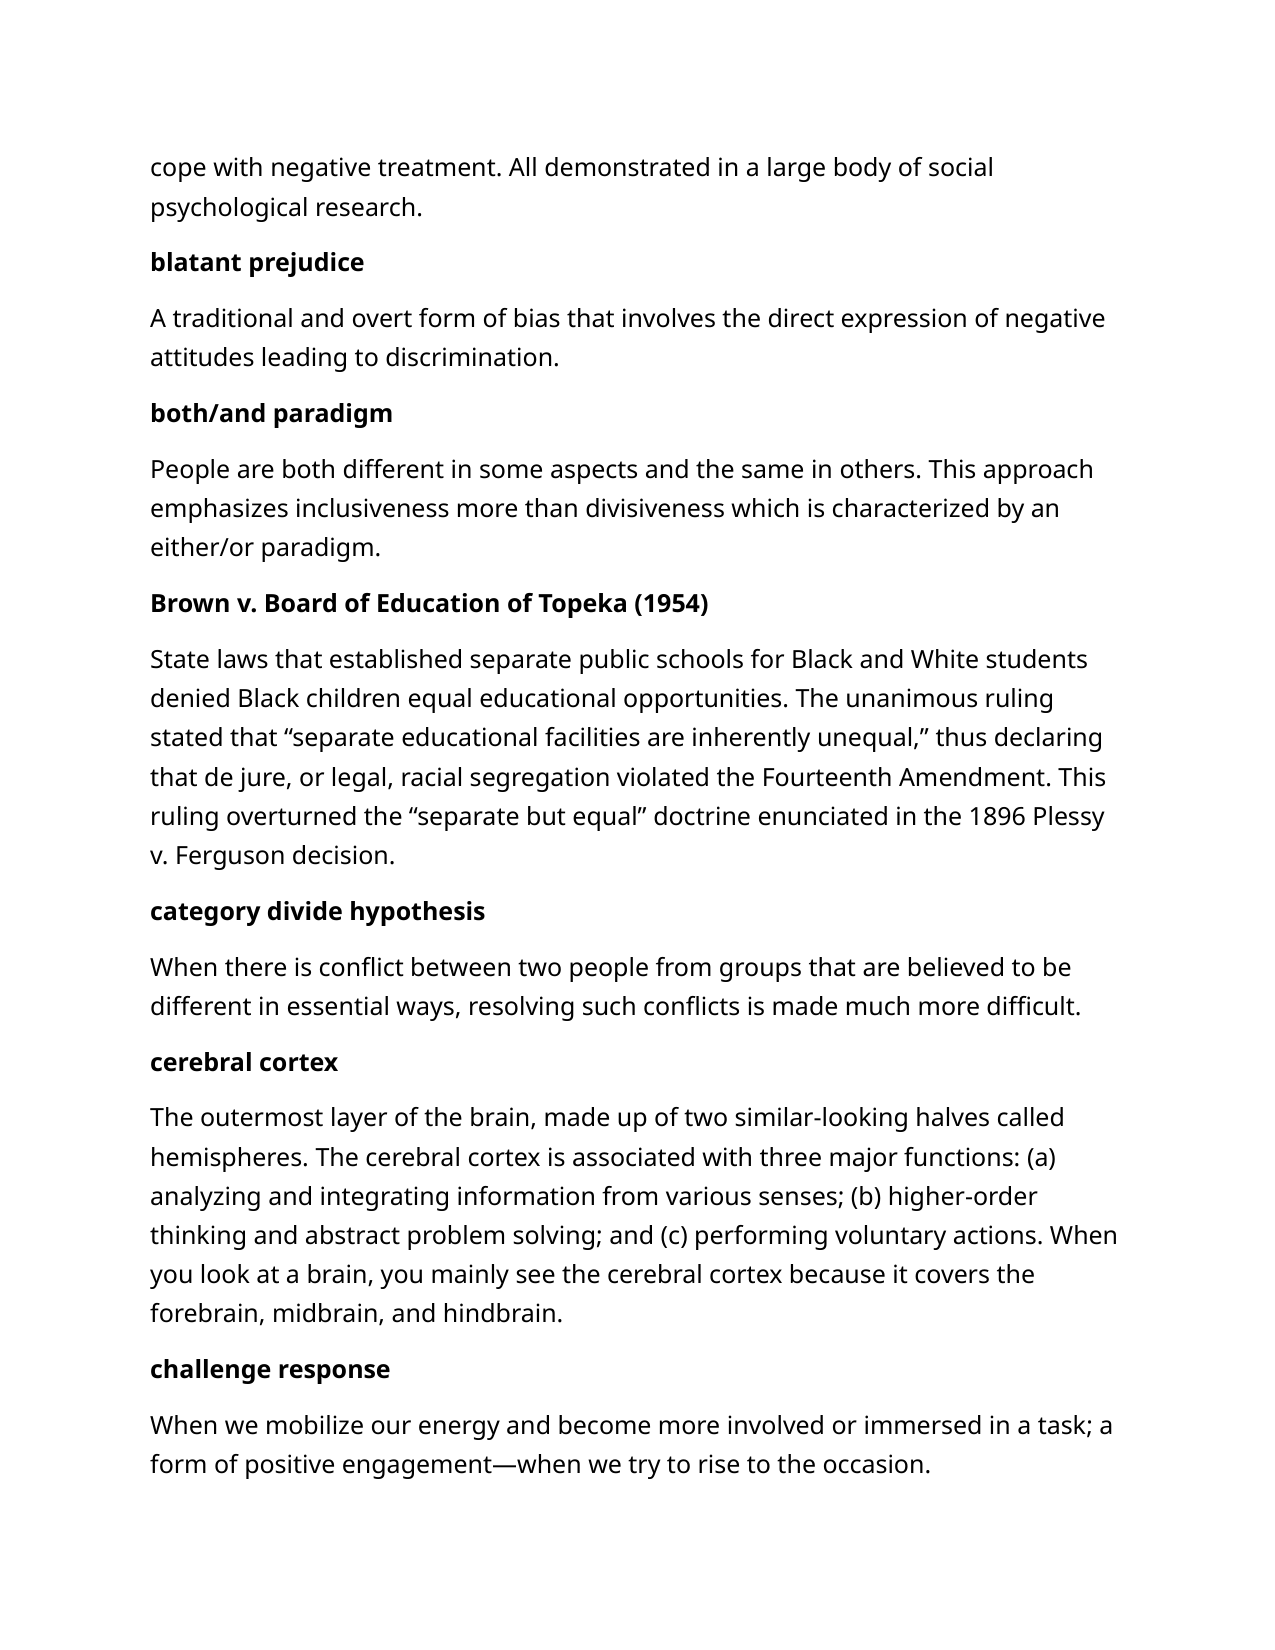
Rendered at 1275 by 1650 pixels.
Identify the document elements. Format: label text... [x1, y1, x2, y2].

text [150, 150, 1125, 223]
text The outermost layer of the brain, made up of two similar-looking halves called hemispheres. The cerebral cortex is associated with three major functions: (a) analyzing and integrating information from various senses; (b) higher-order thinking and abstract problem solving; and (c) performing voluntary actions. When you look at a brain, you mainly see the cerebral cortex because it covers the forebrain, midbrain, and hindbrain. [150, 1100, 1125, 1330]
text cerebral cortex [150, 1044, 1125, 1078]
text State laws that established separate public schools for Black and White students denied Black children equal educational opportunities. The unanimous ruling stated that “separate educational facilities are inherently unequal,” thus declaring that de jure, or legal, racial segregation violated the Fourteenth Amendment. This ruling overturned the “separate but equal” doctrine enunciated in the 1896 Plessy v. Ferguson decision. [150, 642, 1125, 872]
text People are both different in some aspects and the same in others. This approach emphasizes inclusiveness more than divisiveness which is characterized by an either/or paradigm. [150, 452, 1125, 564]
text challenge response [150, 1352, 1125, 1386]
text blatant prejudice [150, 245, 1125, 279]
text When we mobilize our energy and become more involved or immersed in a task; a form of positive engagement—when we try to rise to the occasion. [150, 1407, 1125, 1481]
text When there is conflict between two people from groups that are believed to be different in essential ways, resolving such conflicts is made much more difficult. [150, 949, 1125, 1022]
text category divide hypothesis [150, 893, 1125, 927]
text both/and paradigm [150, 396, 1125, 430]
text A traditional and overt form of bias that involves the direct expression of negative attitudes leading to discrimination. [150, 301, 1125, 374]
text Brown v. Board of Education of Topeka (1954) [150, 586, 1125, 620]
